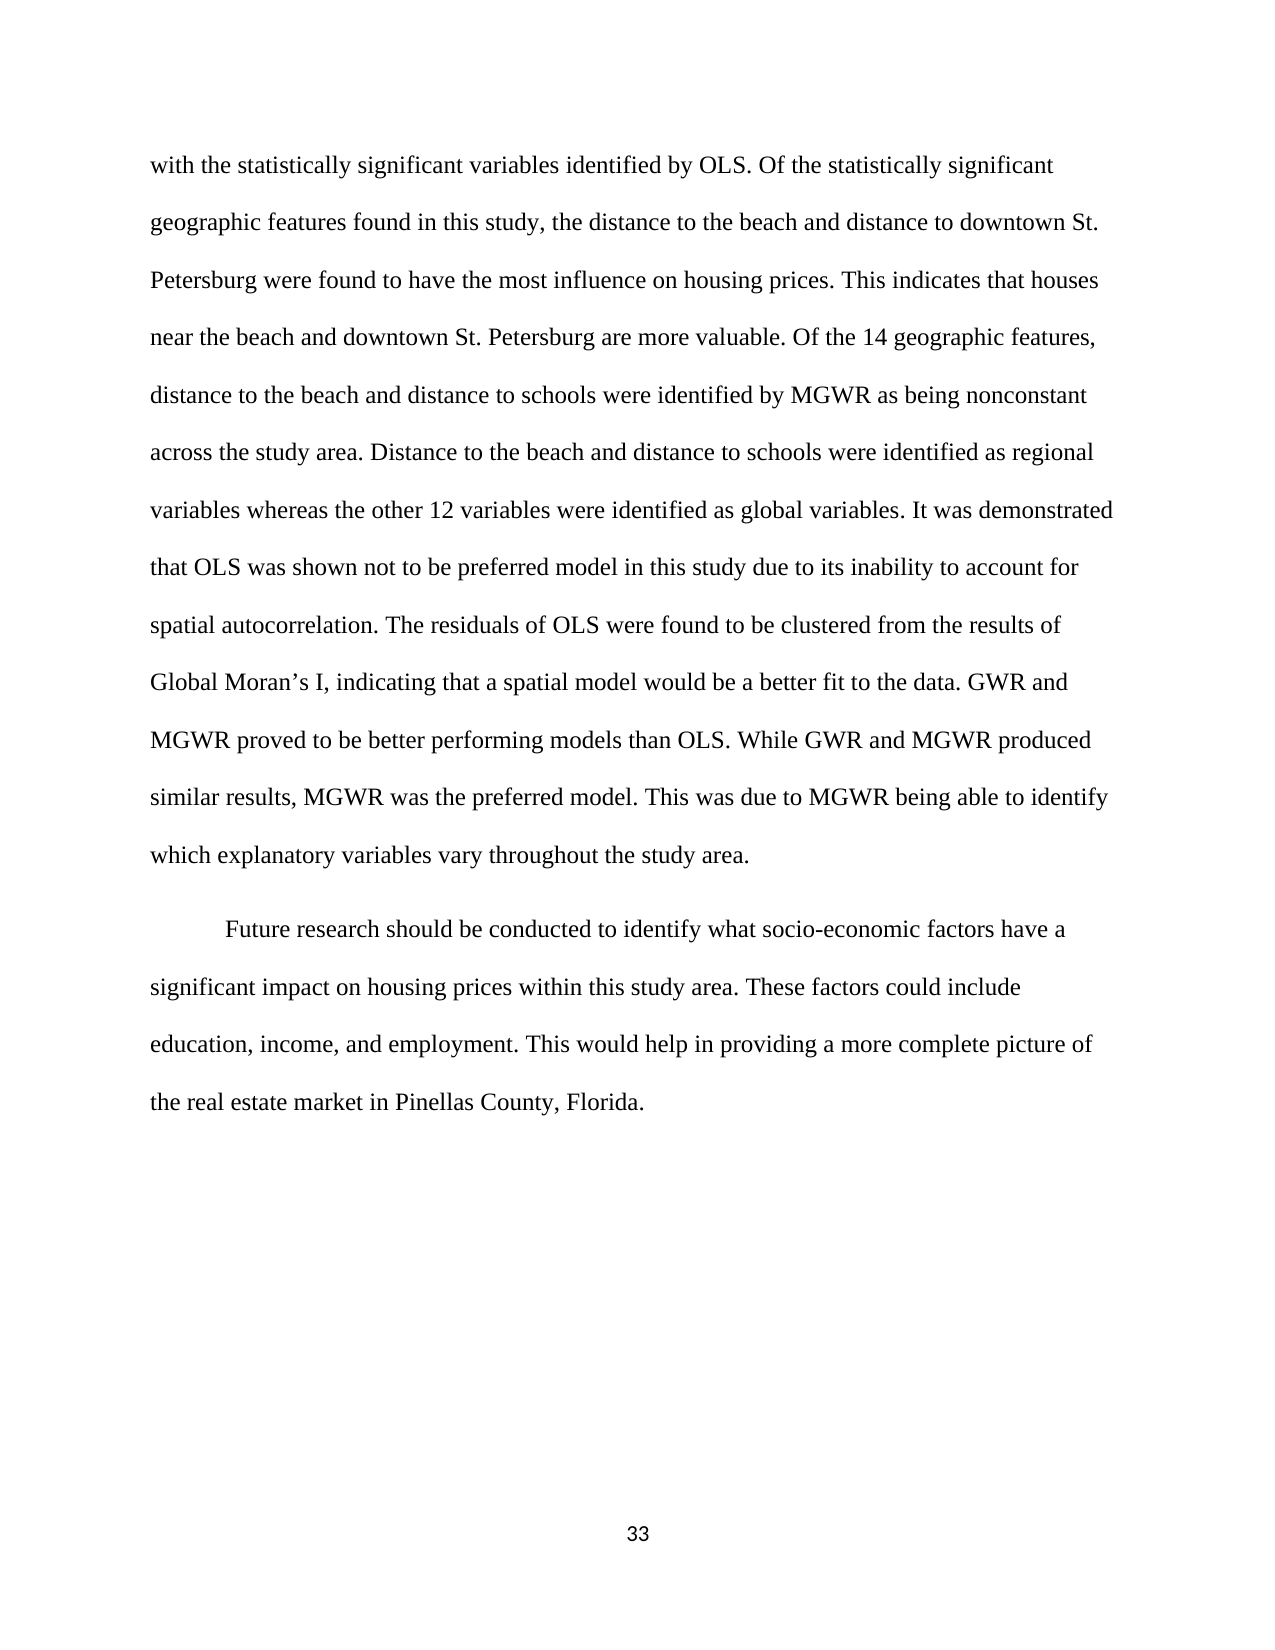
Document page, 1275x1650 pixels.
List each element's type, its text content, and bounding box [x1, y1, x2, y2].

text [150, 150, 1125, 869]
text Future research should be conducted to identify what socio-economic factors have a significant impact on housing prices within this study area. These factors could include education, income, and employment. This would help in providing a more complete picture of the real estate market in Pinellas County, Florida. [150, 914, 1125, 1115]
